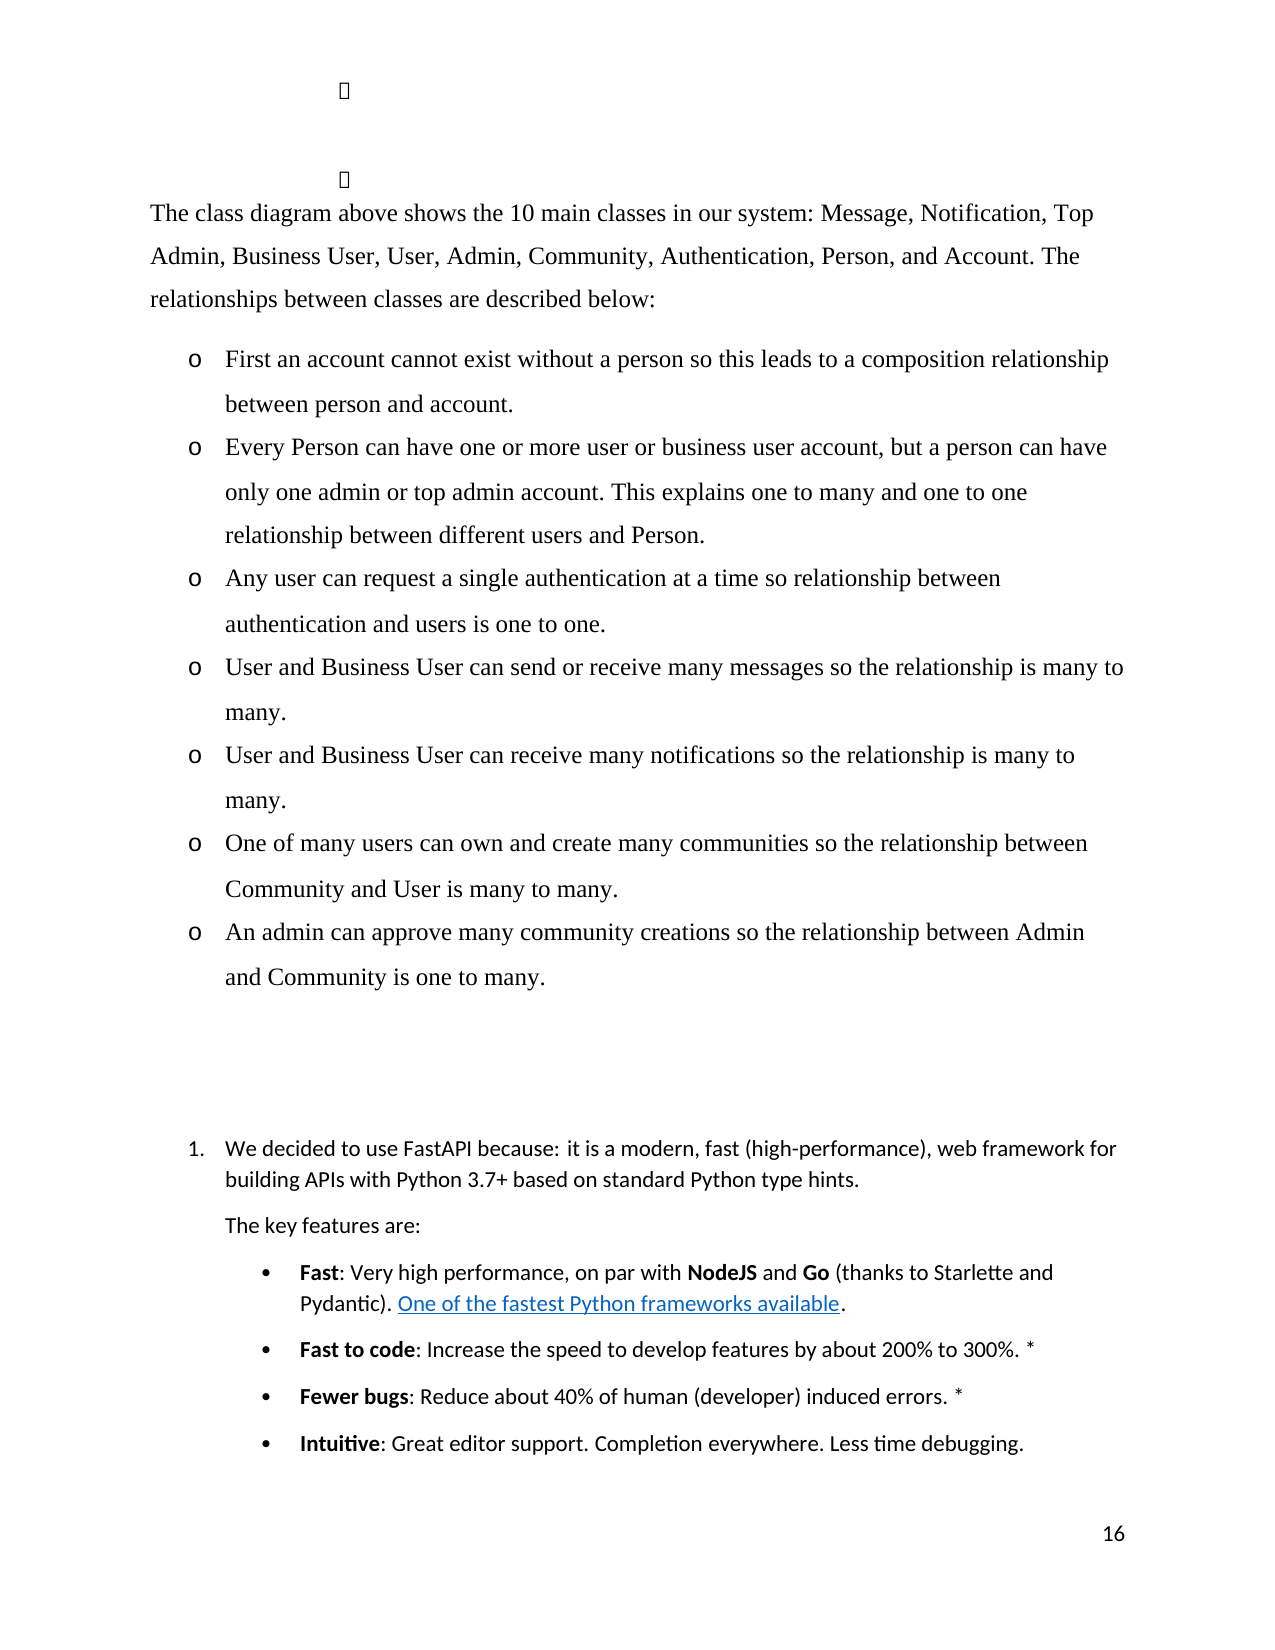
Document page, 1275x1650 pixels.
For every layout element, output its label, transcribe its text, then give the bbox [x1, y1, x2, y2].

list One of many users can own and create many communities so the relationship between Community and User is many to many. [187, 828, 1125, 902]
list Intuitive: Great editor support. Completion everywhere. Less time debugging. [262, 1429, 1125, 1457]
list Fast to code: Increase the speed to develop features by about 200% to 300%. * [262, 1336, 1125, 1363]
list An admin can approve many community creations so the relationship between Admin and Community is one to many. [187, 917, 1125, 991]
text The class diagram above shows the 10 main classes in our system: Message, Notification, Top Admin, Business User, User, Admin, Community, Authentication, Person, and Account. The relationships between classes are described below: [150, 198, 1125, 313]
list User and Business User can receive many notifications so the relationship is many to many. [187, 740, 1125, 814]
text The key features are: [225, 1212, 1125, 1239]
list Every Person can have one or more user or business user account, but a person can have only one admin or top admin account. This explains one to many and one to one relationship between different users and Person. [187, 432, 1125, 549]
list User and Business User can send or receive many messages so the relationship is many to many. [187, 652, 1125, 726]
list Any user can request a single authentication at a time so relationship between authentication and users is one to one. [187, 563, 1125, 637]
list First an account cannot exist without a person so this leads to a composition relationship between person and account. [187, 344, 1125, 418]
list Fast: Very high performance, on par with NodeJS and Go (thanks to Starlette and Pydantic). One of the fastest Python frameworks available. [262, 1258, 1125, 1317]
list Fewer bugs: Reduce about 40% of human (developer) induced errors. * [262, 1382, 1125, 1410]
list We decided to use FastAPI because: it is a modern, fast (high-performance), web framework for building APIs with Python 3.7+ based on standard Python type hints. [187, 1134, 1125, 1193]
